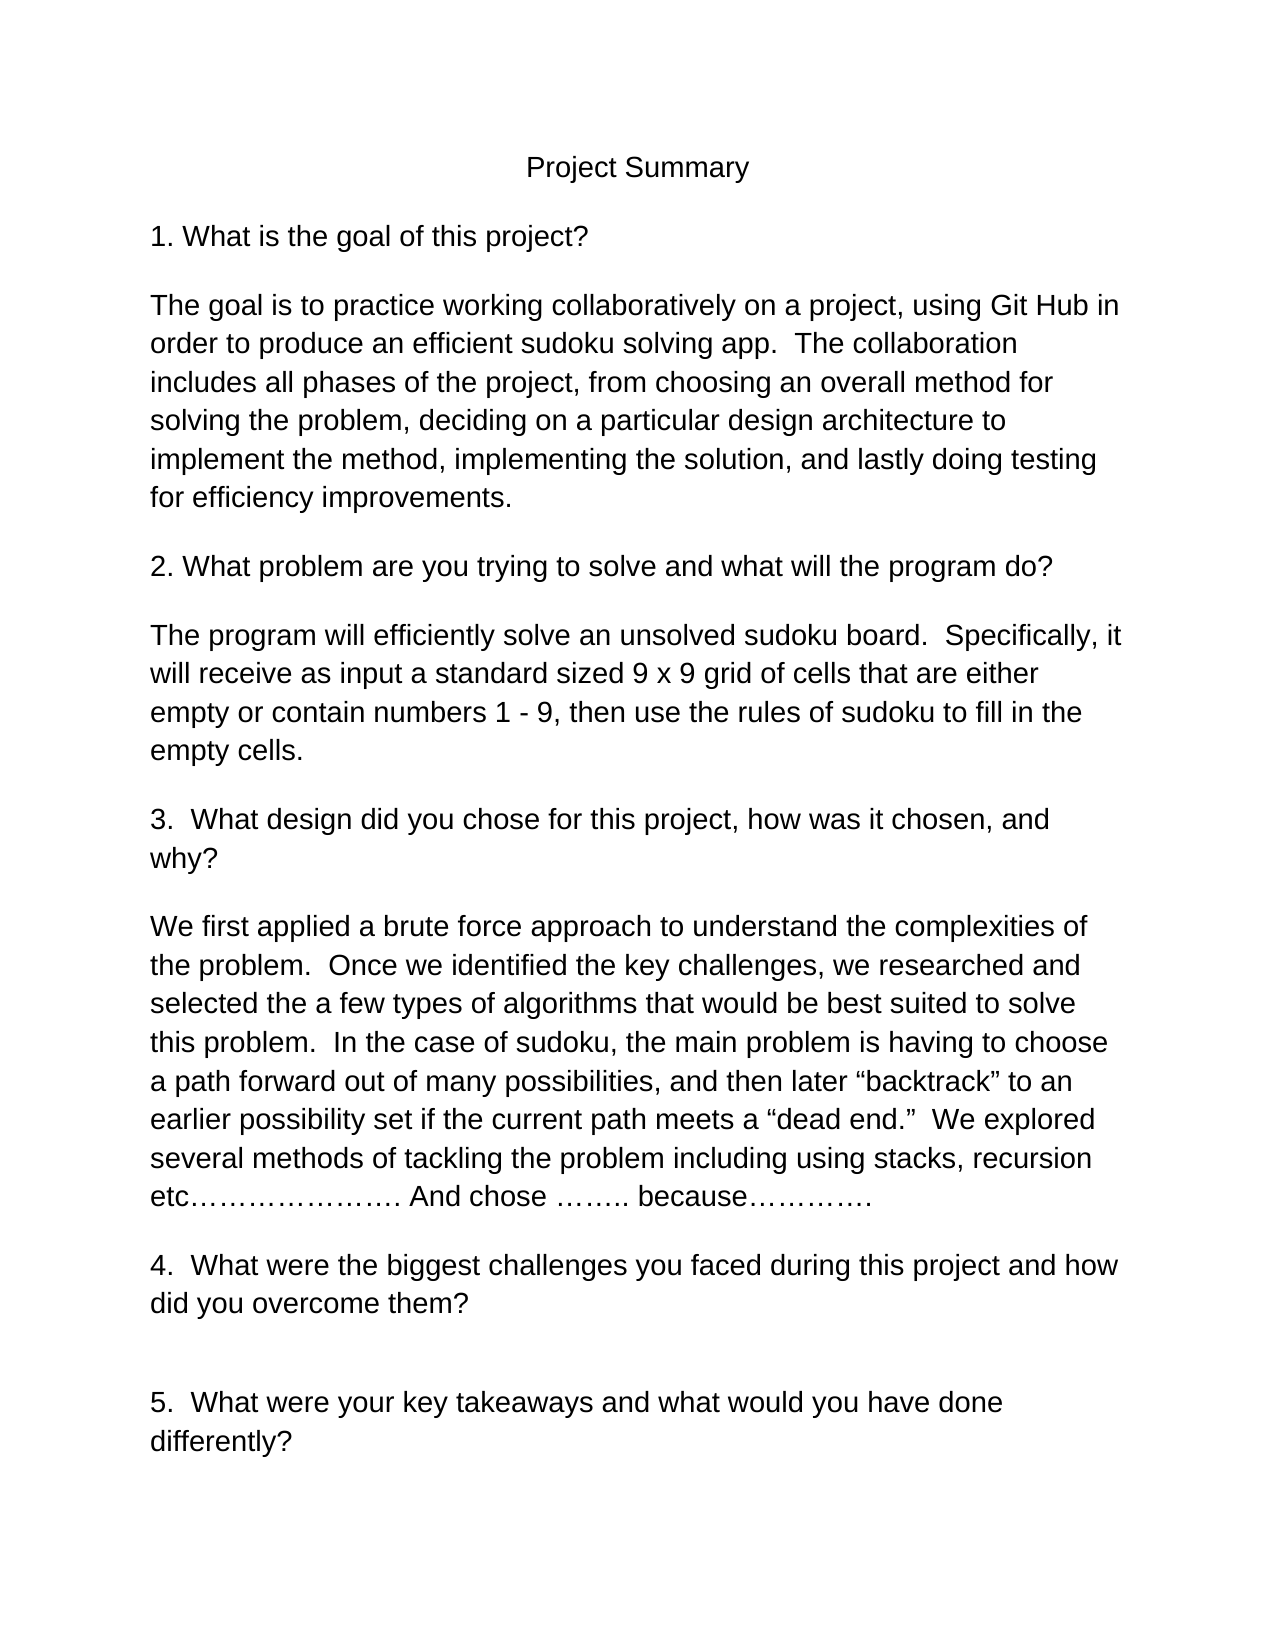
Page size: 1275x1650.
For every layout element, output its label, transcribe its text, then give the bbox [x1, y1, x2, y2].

text 2. What problem are you trying to solve and what will the program do? [150, 549, 1125, 582]
text 5. What were your key takeaways and what would you have done differently? [150, 1385, 1125, 1457]
text The program will efficiently solve an unsolved sudoku board. Specifically, it will receive as input a standard sized 9 x 9 grid of cells that are either empty or contain numbers 1 - 9, then use the rules of sudoku to fill in the empty cells. [150, 618, 1125, 767]
text 1. What is the goal of this project? [150, 219, 1125, 252]
text 4. What were the biggest challenges you faced during this project and how did you overcome them? [150, 1248, 1125, 1320]
text 3. What design did you chose for this project, how was it chosen, and why? [150, 802, 1125, 874]
text The goal is to practice working collaboratively on a project, using Git Hub in order to produce an efficient sudoku solving app. The collaboration includes all phases of the project, from choosing an overall method for solving the problem, deciding on a particular design architecture to implement the method, implementing the solution, and lastly doing testing for efficiency improvements. [150, 287, 1125, 514]
text We first applied a brute force approach to understand the complexities of the problem. Once we identified the key challenges, we researched and selected the a few types of algorithms that would be best suited to solve this problem. In the case of sudoku, the main problem is having to choose a path forward out of many possibilities, and then later “backtrack” to an earlier possibility set if the current path meets a “dead end.” We explored several methods of tackling the problem including using stacks, recursion etc…………………. And chose …….. because…………. [150, 909, 1125, 1213]
text Project Summary [150, 150, 1125, 183]
